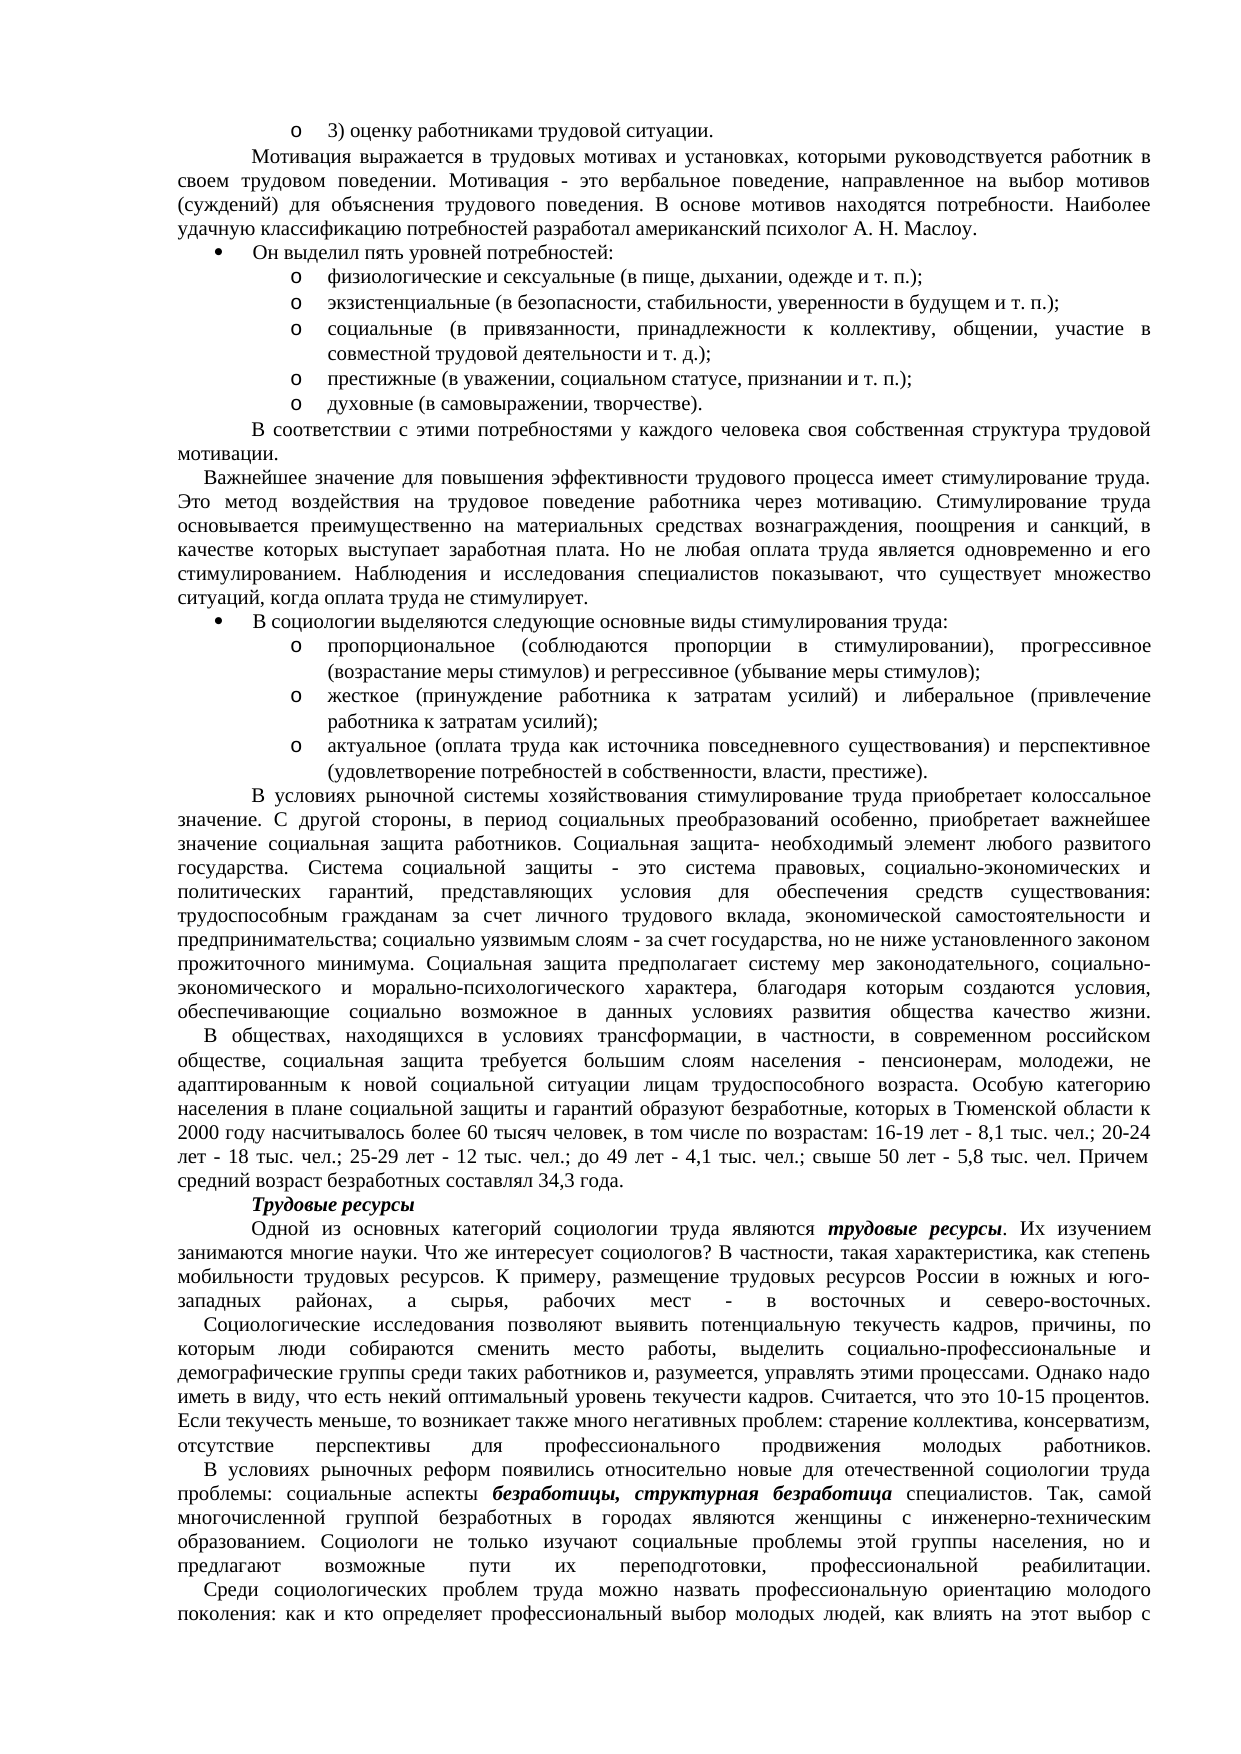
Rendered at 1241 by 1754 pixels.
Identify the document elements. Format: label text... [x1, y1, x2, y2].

list духовные (в самовыражении, творчестве). [290, 391, 1152, 417]
text Трудовые ресурсы [177, 1192, 1152, 1216]
list социальные (в привязанности, принадлежности к коллективу, общении, участие в совместной трудовой деятельности и т. д.); [290, 316, 1152, 365]
list В социологии выделяются следующие основные виды стимулирования труда: [215, 609, 1152, 633]
list 3) оценку работниками трудовой ситуации. [290, 118, 1152, 144]
text Мотивация выражается в трудовых мотивах и установках, которыми руководствуется работник в своем трудовом поведении. Мотивация - это вербальное поведение, направленное на выбор мотивов (суждений) для объяснения трудового поведения. В основе мотивов находятся потребности. Наиболее удачную классификацию потребностей разработал американский психолог А. Н. Маслоу. [177, 144, 1152, 240]
list жесткое (принуждение работника к затратам усилий) и либеральное (привлечение работника к затратам усилий); [290, 683, 1152, 733]
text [177, 1216, 1152, 1625]
list экзистенциальные (в безопасности, стабильности, уверенности в будущем и т. п.); [290, 290, 1152, 316]
list престижные (в уважении, социальном статусе, признании и т. п.); [290, 365, 1152, 391]
list Он выделил пять уровней потребностей: [215, 240, 1152, 264]
text В соответствии с этими потребностями у каждого человека своя собственная структура трудовой мотивации. Важнейшее значение для повышения эффективности трудового процесса имеет стимулирование труда. Это метод воздействия на трудовое поведение работника через мотивацию. Стимулирование труда основывается преимущественно на материальных средствах вознаграждения, поощрения и санкций, в качестве которых выступает заработная плата. Но не любая оплата труда является одновременно и его стимулированием. Наблюдения и исследования специалистов показывают, что существует множество ситуаций, когда оплата труда не стимулирует. [177, 417, 1152, 609]
text В условиях рыночной системы хозяйствования стимулирование труда приобретает колоссальное значение. С другой стороны, в период социальных преобразований особенно, приобретает важнейшее значение социальная защита работников. Социальная защита- необходимый элемент любого развитого государства. Система социальной защиты - это система правовых, социально-экономических и политических гарантий, представляющих условия для обеспечения средств существования: трудоспособным гражданам за счет личного трудового вклада, экономической самостоятельности и предпринимательства; социально уязвимым слоям - за счет государства, но не ниже установленного законом прожиточного минимума. Социальная защита предполагает систему мер законодательного, социально-экономического и морально-психологического характера, благодаря которым создаются условия, обеспечивающие социально возможное в данных условиях развития общества качество жизни. В обществах, находящихся в условиях трансформации, в частности, в современном российском обществе, социальная защита требуется большим слоям населения - пенсионерам, молодежи, не адаптированным к новой социальной ситуации лицам трудоспособного возраста. Особую категорию населения в плане социальной защиты и гарантий образуют безработные, которых в Тюменской области к 2000 году насчитывалось более 60 тысяч человек, в том числе по возрастам: 16-19 лет - 8,1 тыс. чел.; 20-24 лет - 18 тыс. чел.; 25-29 лет - 12 тыс. чел.; до 49 лет - 4,1 тыс. чел.; свыше 50 лет - 5,8 тыс. чел. Причем средний возраст безработных составлял 34,3 года. [177, 783, 1152, 1192]
list актуальное (оплата труда как источника повседневного существования) и перспективное (удовлетворение потребностей в собственности, власти, престиже). [290, 733, 1152, 783]
list пропорциональное (соблюдаются пропорции в стимулировании), прогрессивное (возрастание меры стимулов) и регрессивное (убывание меры стимулов); [290, 633, 1152, 683]
list физиологические и сексуальные (в пище, дыхании, одежде и т. п.); [290, 264, 1152, 290]
